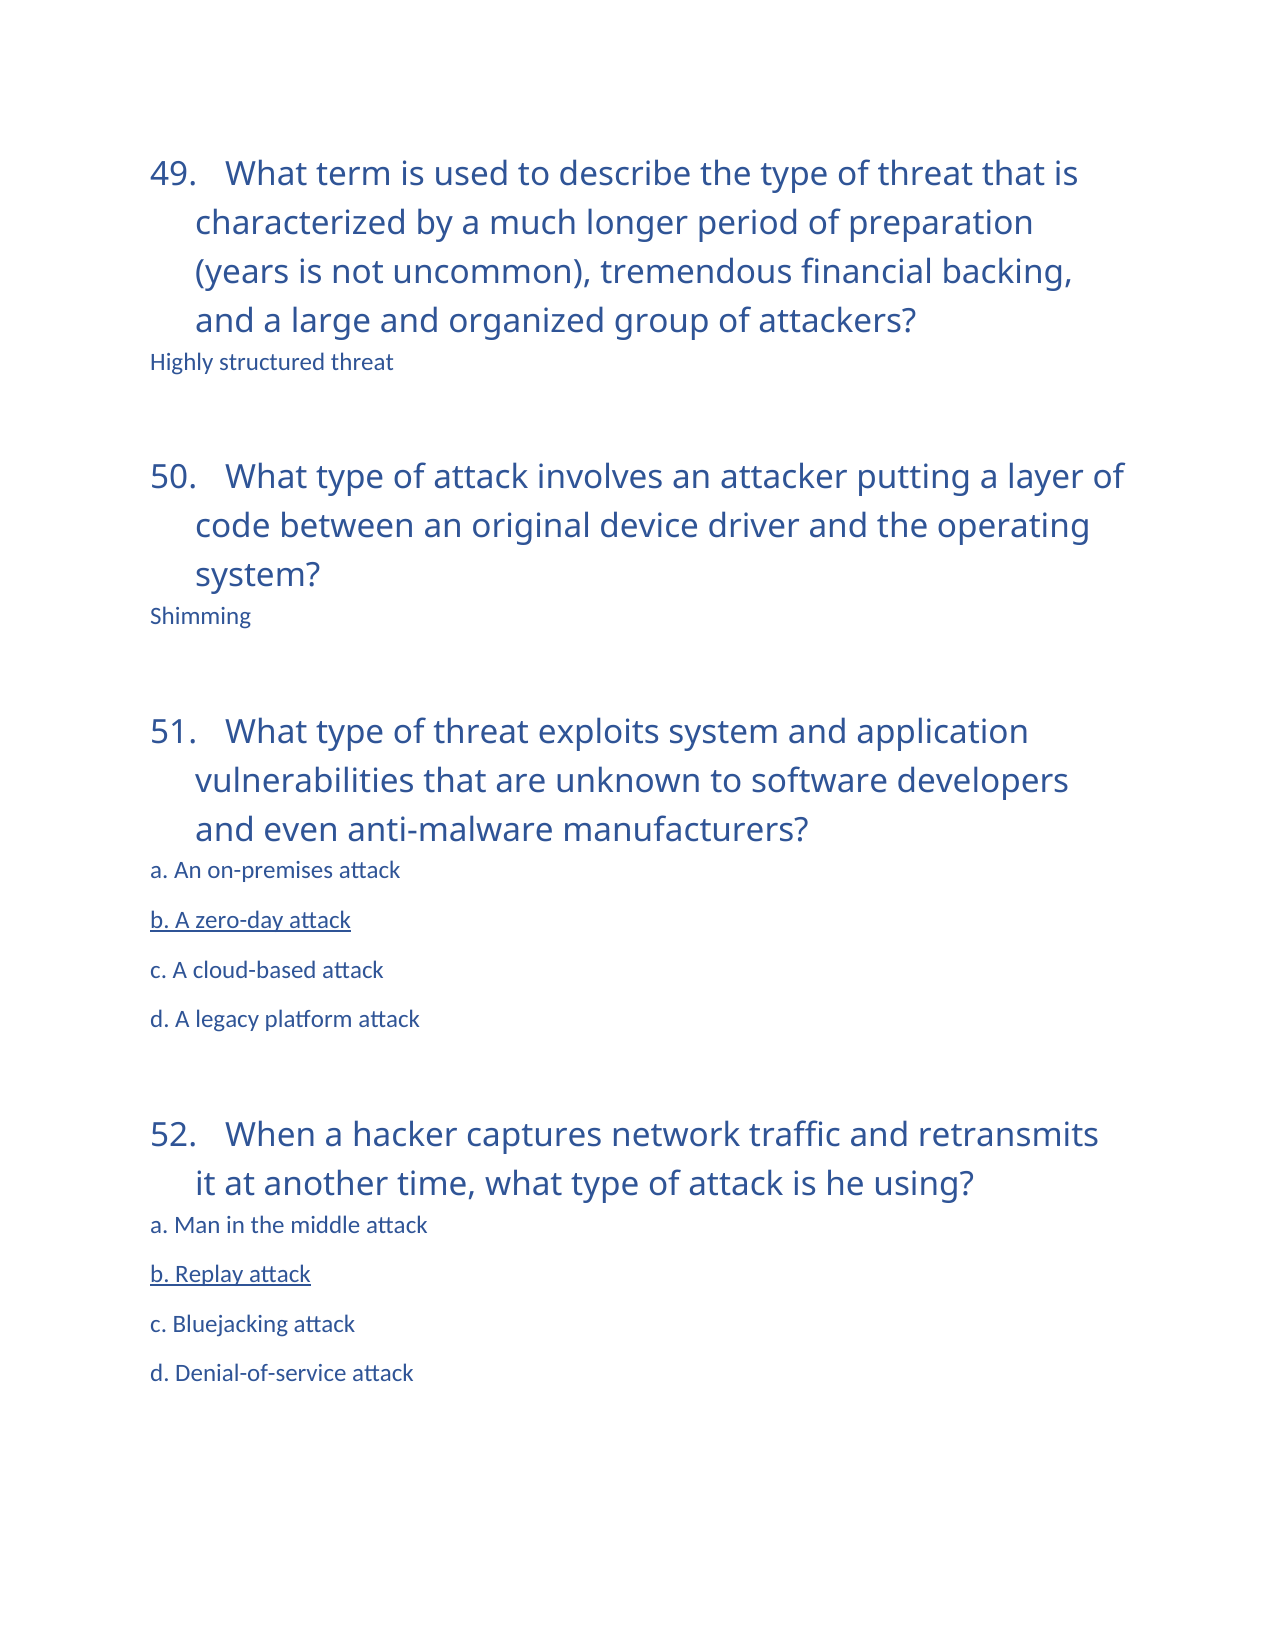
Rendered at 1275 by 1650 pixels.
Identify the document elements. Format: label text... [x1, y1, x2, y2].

text b. A zero-day attack [150, 904, 1125, 935]
subtitle When a hacker captures network traffic and retransmits it at another time, what type of attack is he using? [150, 1111, 1125, 1205]
text Shimming [150, 600, 1125, 631]
text d. A legacy platform attack [150, 1003, 1125, 1034]
text b. Replay attack [150, 1258, 1125, 1289]
text c. A cloud-based attack [150, 954, 1125, 984]
subtitle What term is used to describe the type of threat that is characterized by a much longer period of preparation (years is not uncommon), tremendous financial backing, and a large and organized group of attackers? [150, 150, 1125, 342]
subtitle What type of attack involves an attacker putting a layer of code between an original device driver and the operating system? [150, 453, 1125, 597]
text Highly structured threat [150, 346, 1125, 376]
text c. Bluejacking attack [150, 1308, 1125, 1338]
subtitle What type of threat exploits system and application vulnerabilities that are unknown to software developers and even anti-malware manufacturers? [150, 708, 1125, 851]
text a. Man in the middle attack [150, 1209, 1125, 1239]
text d. Denial-of-service attack [150, 1357, 1125, 1388]
text a. An on-premises attack [150, 854, 1125, 885]
